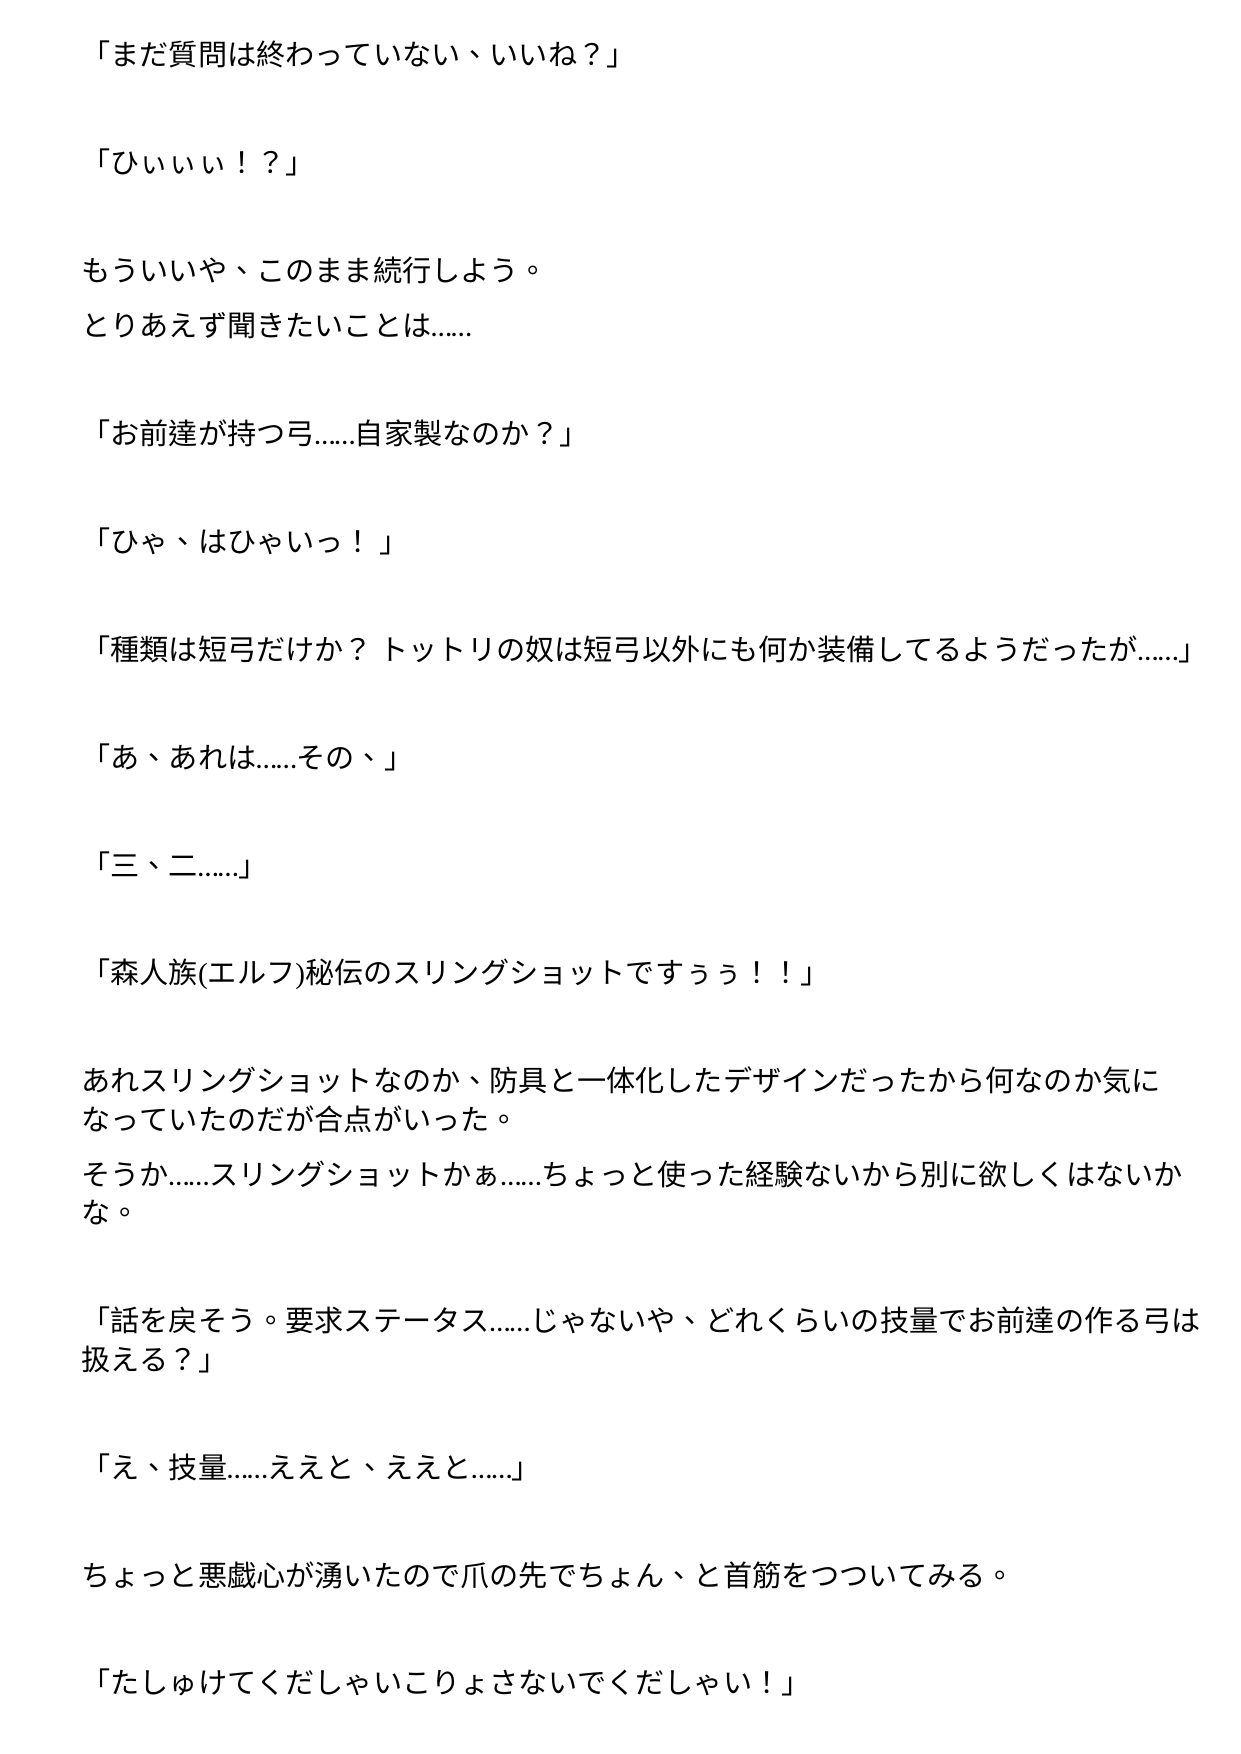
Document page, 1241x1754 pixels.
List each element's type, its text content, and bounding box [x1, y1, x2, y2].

text 「ひゃ、はひゃいっ！ 」 [81, 524, 1215, 559]
text とりあえず聞きたいことは…… [81, 308, 1215, 344]
text 「話を戻そう。要求ステータス……じゃないや、どれくらいの技量でお前達の作る弓は扱える？」 [81, 1303, 1215, 1377]
text 「お前達が持つ弓……自家製なのか？」 [81, 416, 1215, 452]
text 「三、二……」 [81, 848, 1215, 883]
text 「あ、あれは……その、」 [81, 740, 1215, 775]
text あれスリングショットなのか、防具と一体化したデザインだったから何なのか気になっていたのだが合点がいった。 [81, 1063, 1215, 1138]
text ちょっと悪戯心が湧いたので爪の先でちょん、と首筋をつついてみる。 [81, 1558, 1215, 1593]
text 「ひぃぃぃ！？」 [81, 145, 1215, 181]
text 「え、技量……ええと、ええと……」 [81, 1450, 1215, 1485]
text 「種類は短弓だけか？ トットリの奴は短弓以外にも何か装備してるようだったが……」 [81, 632, 1215, 667]
text もういいや、このまま続行しよう。 [81, 253, 1215, 289]
text 「まだ質問は終わっていない、いいね？」 [81, 37, 1215, 73]
text 「森人族(エルフ)秘伝のスリングショットですぅぅ！！」 [81, 956, 1215, 991]
text そうか……スリングショットかぁ……ちょっと使った経験ないから別に欲しくはないかな。 [81, 1157, 1215, 1231]
text 「たしゅけてくだしゃいこりょさないでくだしゃい！」 [81, 1666, 1215, 1701]
